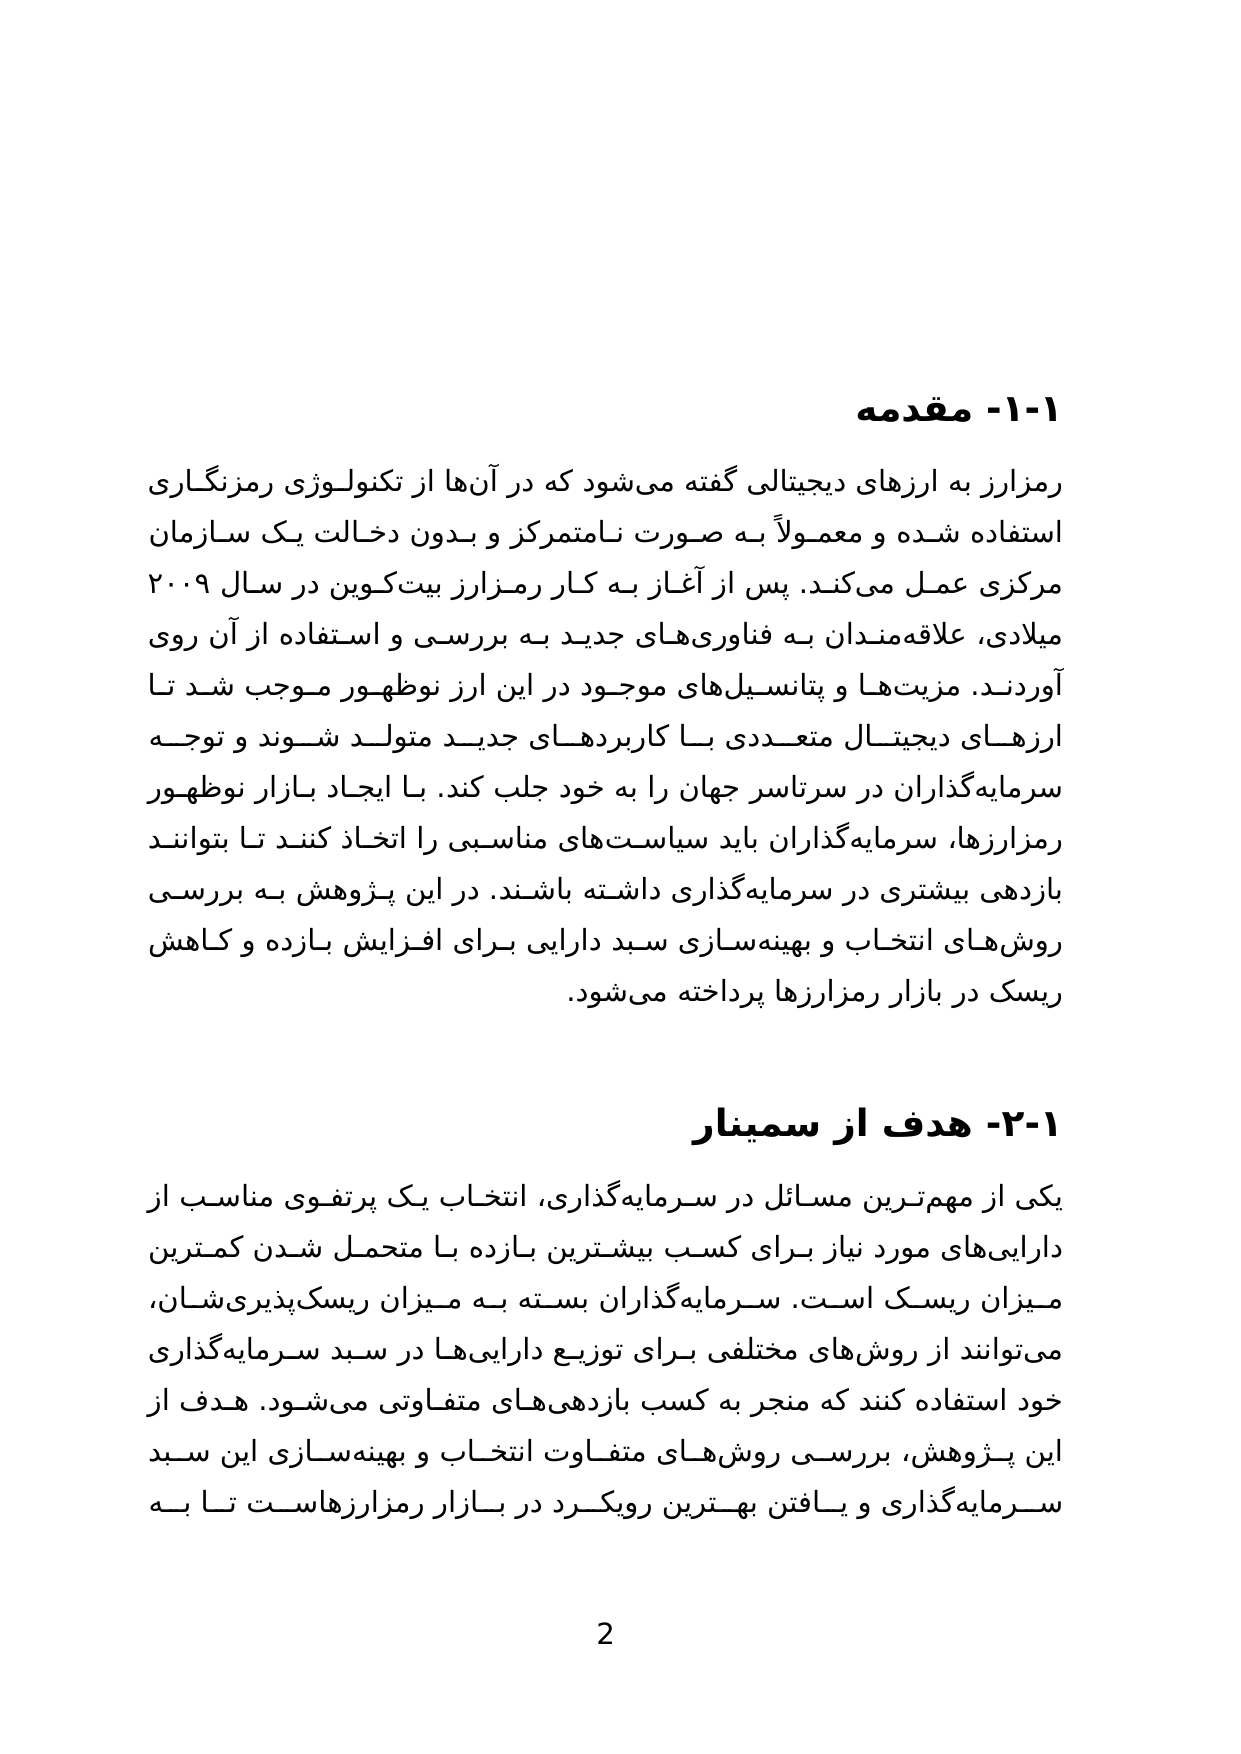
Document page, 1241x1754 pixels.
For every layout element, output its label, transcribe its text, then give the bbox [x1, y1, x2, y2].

subtitle ۲-۱- هدف از سمینار [148, 1102, 1063, 1145]
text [148, 1179, 1063, 1519]
text رمزارز به ارزهای دیجیتالی گفته می‌شود که در آن‌ها از تکنولوژی رمزنگاری استفاده شده و معمولاً به صورت نامتمرکز و بدون دخالت یک سازمان مرکزی عمل می‌کند. پس از آغاز به کار رمزارز بیت‌کوین در سال ۲۰۰۹ میلادی، علاقه‌مندان به فناوری‌های جدید به بررسی و استفاده از آن روی آوردند. مزیت‌ها و پتانسیل‌های موجود در این ارز نوظهور موجب شد تا ارزهای دیجیتال متعددی با کاربردهای جدید متولد شوند و توجه سرمایه‌گذاران در سرتاسر جهان را به خود جلب کند. با ایجاد بازار نوظهور رمزارزها، سرمایه‌گذاران باید سیاست‌های مناسبی را اتخاذ کنند تا بتوانند بازدهی بیشتری در سرمایه‌گذاری داشته باشند. در این پژوهش به بررسی روش‌های انتخاب و بهینه‌سازی سبد دارایی برای افزایش بازده و کاهش ریسک در بازار رمزارزها پرداخته می‌شود. [148, 465, 1063, 1008]
subtitle ۱-۱- مقدمه [148, 387, 1063, 431]
